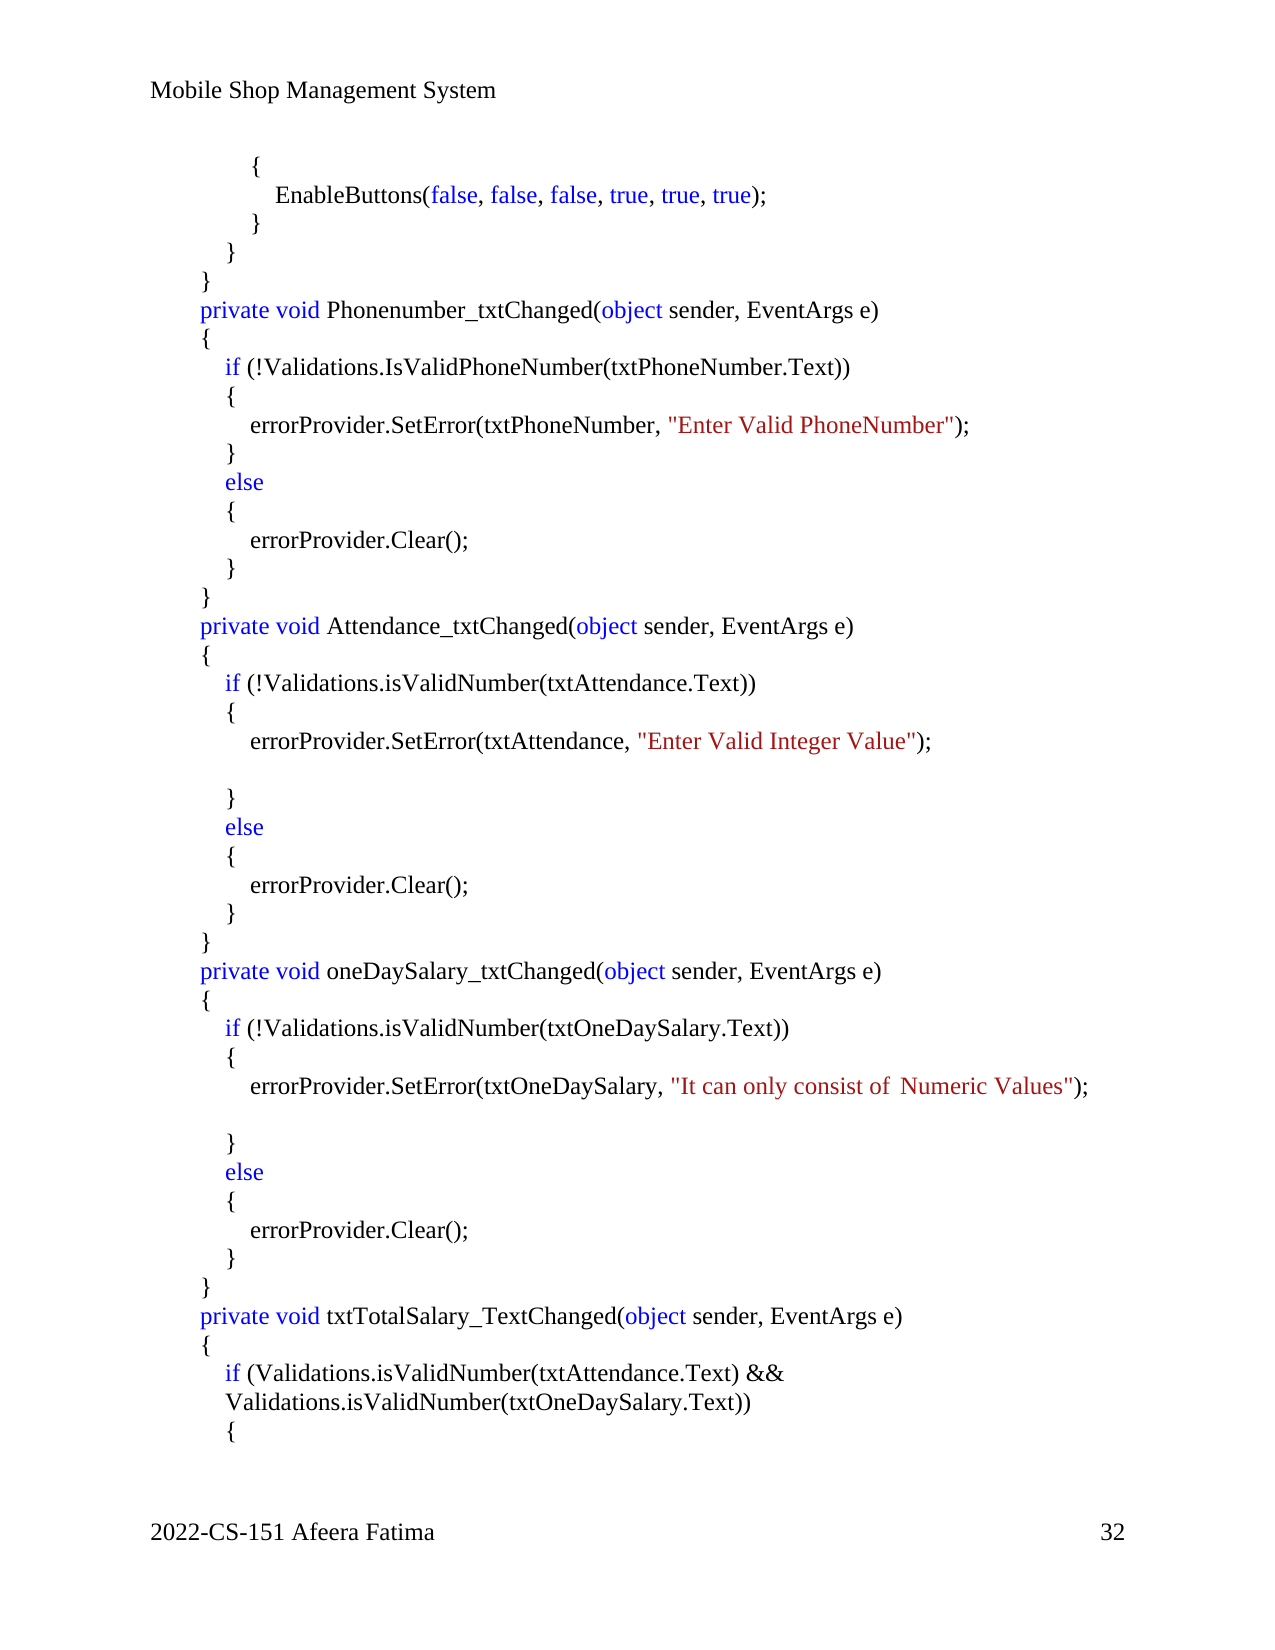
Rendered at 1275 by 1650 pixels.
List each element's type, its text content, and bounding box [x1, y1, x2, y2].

text } [150, 553, 1124, 582]
text errorProvider.SetError(txtOneDaySalary, "It can only consist of Numeric Values"); [150, 1071, 1124, 1100]
text { [150, 1186, 1124, 1215]
text } [150, 208, 1124, 237]
text } [150, 1272, 1124, 1301]
text } [150, 266, 1124, 295]
text private void txtTotalSalary_TextChanged(object sender, EventArgs e) [150, 1301, 1124, 1330]
text { [150, 697, 1124, 726]
text { [150, 1042, 1124, 1071]
text } [150, 898, 1124, 927]
text { [150, 381, 1124, 410]
text errorProvider.Clear(); [150, 1215, 1124, 1243]
text { [150, 985, 1124, 1013]
text errorProvider.SetError(txtPhoneNumber, "Enter Valid PhoneNumber"); [150, 410, 1124, 438]
text else [150, 1157, 1124, 1186]
text else [150, 812, 1124, 841]
text } [150, 927, 1124, 956]
text if (!Validations.isValidNumber(txtAttendance.Text)) [150, 668, 1124, 697]
text { [150, 841, 1124, 870]
text { [150, 323, 1124, 352]
text } [150, 783, 1124, 812]
text if (Validations.isValidNumber(txtAttendance.Text) && Validations.isValidNumber(txtOneDaySalary.Text)) [150, 1358, 1124, 1416]
text } [150, 582, 1124, 611]
text private void oneDaySalary_txtChanged(object sender, EventArgs e) [150, 956, 1124, 985]
text { [150, 1330, 1124, 1358]
text { [150, 151, 1124, 180]
text { [150, 640, 1124, 668]
text { [150, 496, 1124, 525]
text { [150, 1416, 1124, 1445]
text private void Attendance_txtChanged(object sender, EventArgs e) [150, 611, 1124, 640]
text errorProvider.Clear(); [150, 525, 1124, 553]
text } [150, 438, 1124, 467]
text } [150, 1243, 1124, 1272]
text EnableButtons(false, false, false, true, true, true); [150, 180, 1124, 208]
text if (!Validations.isValidNumber(txtOneDaySalary.Text)) [150, 1013, 1124, 1042]
text } [150, 237, 1124, 266]
text errorProvider.SetError(txtAttendance, "Enter Valid Integer Value"); [150, 726, 1124, 755]
text else [150, 467, 1124, 496]
text } [150, 1128, 1124, 1157]
text private void Phonenumber_txtChanged(object sender, EventArgs e) [150, 295, 1124, 323]
text errorProvider.Clear(); [150, 870, 1124, 898]
text if (!Validations.IsValidPhoneNumber(txtPhoneNumber.Text)) [150, 352, 1124, 381]
